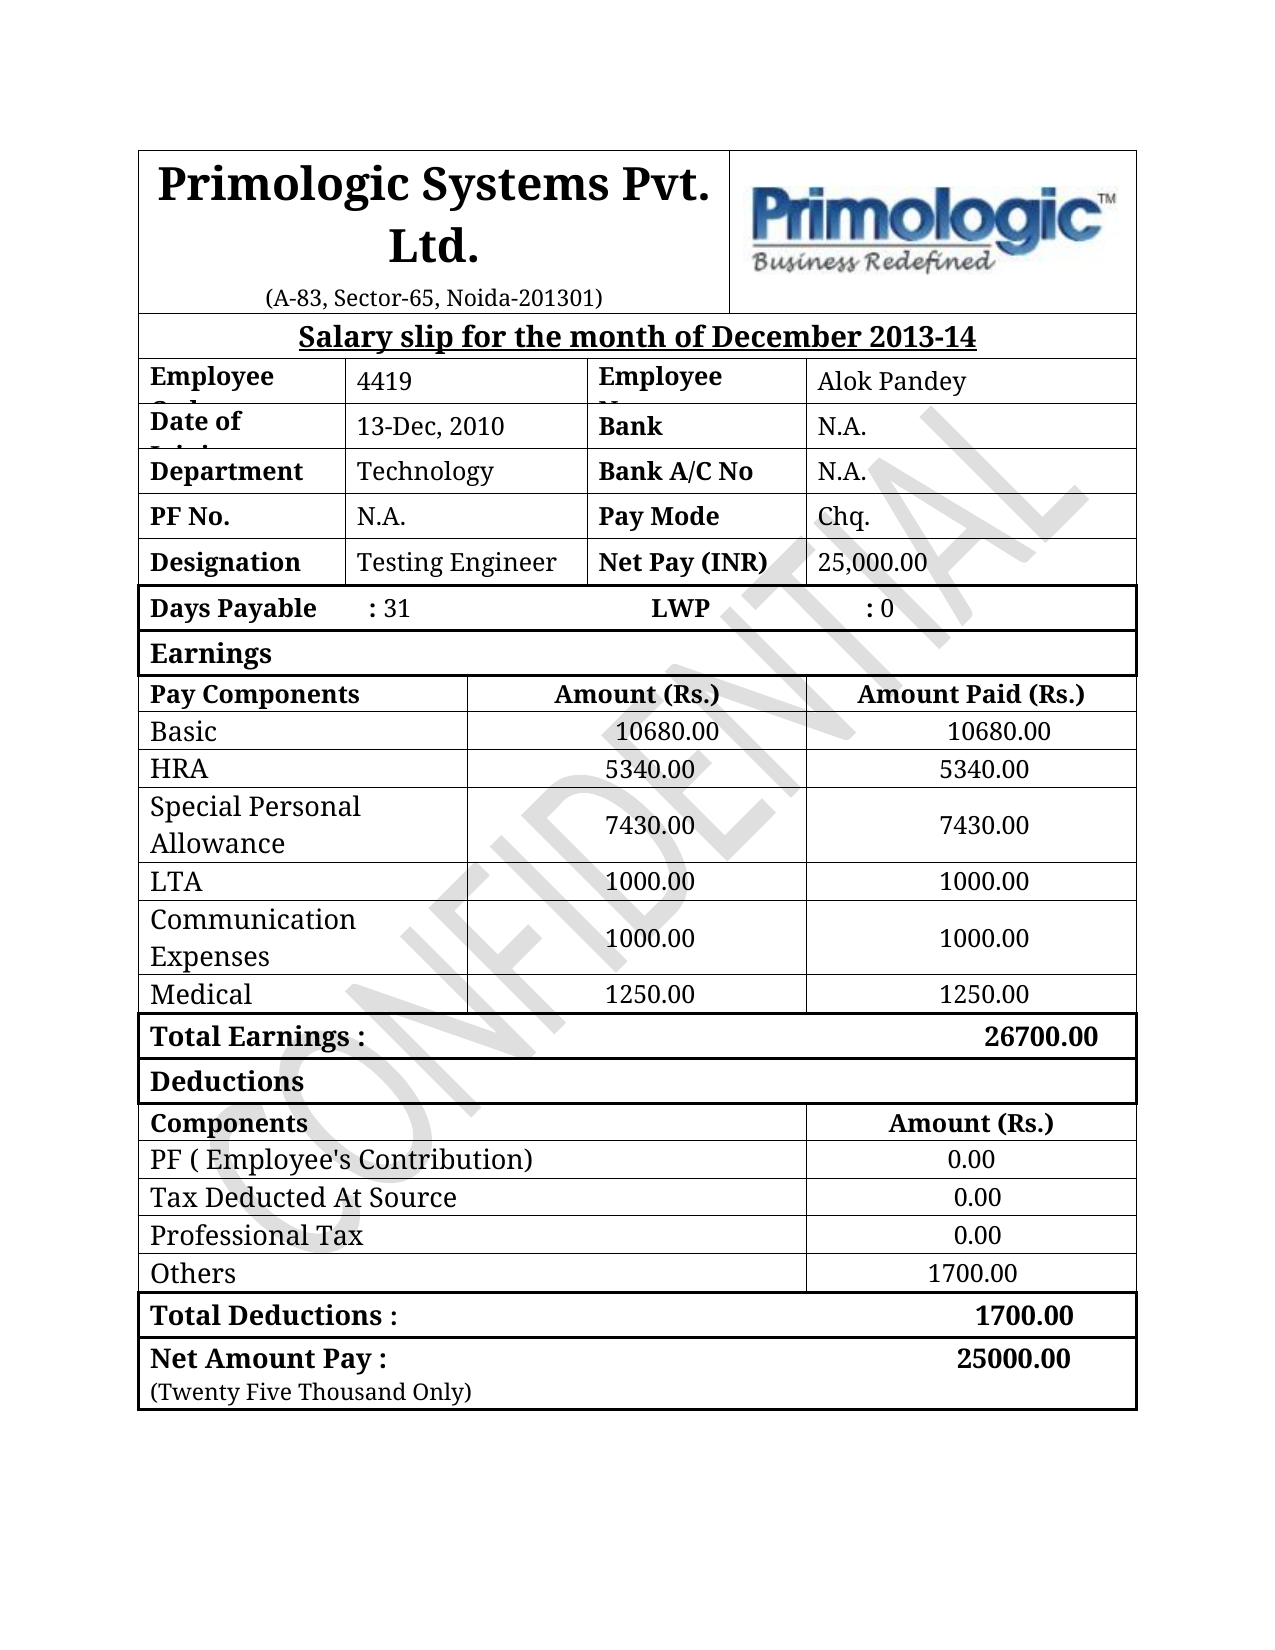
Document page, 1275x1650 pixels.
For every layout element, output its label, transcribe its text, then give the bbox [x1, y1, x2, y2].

table_cell PF ( Employee's Contribution) [139, 1141, 806, 1177]
table_cell Deductions [140, 1060, 1135, 1102]
table_cell Bank [588, 404, 806, 448]
table_cell Components [139, 1105, 806, 1139]
table_cell Bank A/C No [588, 449, 806, 493]
table_cell 25,000.00 [807, 539, 1136, 584]
table_cell 4419 [346, 359, 587, 403]
table_cell N.A. [807, 449, 1136, 493]
table_cell Total Deductions : 1700.00 [140, 1294, 1135, 1336]
table_cell Professional Tax [139, 1216, 806, 1253]
table_cell N.A. [346, 494, 587, 538]
table_cell Total Earnings : 26700.00 [140, 1015, 1135, 1057]
table_cell 10680.00 [807, 712, 1136, 749]
table_cell Amount (Rs.) [468, 677, 806, 711]
table_cell PF No. [139, 494, 345, 538]
table_cell Net Pay (INR) [588, 539, 806, 584]
table_cell Employee Code [139, 359, 345, 403]
table_cell N.A. [807, 404, 1136, 448]
table_cell Testing Engineer [346, 539, 587, 584]
table_cell 0.00 [807, 1179, 1136, 1215]
table_cell 1000.00 [468, 901, 806, 974]
table_cell Communication Expenses [139, 901, 467, 974]
table_cell Designation [139, 539, 345, 584]
table_cell Earnings [140, 632, 1135, 674]
table_cell Date of Joining [139, 404, 345, 448]
table_cell LTA [139, 863, 467, 899]
table_cell 10680.00 [468, 712, 806, 749]
table_cell 1700.00 [807, 1254, 1136, 1291]
table_cell Tax Deducted At Source [139, 1179, 806, 1215]
table_cell Amount (Rs.) [807, 1105, 1136, 1139]
table_header [730, 151, 1136, 313]
table_cell Days Payable : 31 LWP : 0 [140, 587, 1135, 629]
table_cell Basic [139, 712, 467, 749]
table_cell Employee Name [588, 359, 806, 403]
table_cell Special Personal Allowance [139, 788, 467, 862]
table_cell Pay Components [139, 677, 467, 711]
table_cell Salary slip for the month of December 2013-14 [139, 314, 1136, 358]
table_cell Chq. [807, 494, 1136, 538]
table_cell 5340.00 [807, 750, 1136, 787]
table_cell HRA [139, 750, 467, 787]
table_cell 1250.00 [468, 975, 806, 1012]
picture [742, 186, 1123, 278]
table_cell Amount Paid (Rs.) [807, 677, 1136, 711]
table_cell 7430.00 [807, 788, 1136, 862]
table_cell Pay Mode [588, 494, 806, 538]
table_cell Technology [346, 449, 587, 493]
table_cell Alok Pandey [807, 359, 1136, 403]
table_cell Others [139, 1254, 806, 1291]
table_cell 7430.00 [468, 788, 806, 862]
table_header Primologic Systems Pvt. Ltd. (A-83, Sector-65, Noida-201301) [139, 151, 729, 313]
table_cell 5340.00 [468, 750, 806, 787]
table_cell Medical [139, 975, 467, 1012]
table_cell 1000.00 [468, 863, 806, 899]
table_cell 1000.00 [807, 901, 1136, 974]
table_cell 13-Dec, 2010 [346, 404, 587, 448]
table_cell 0.00 [807, 1141, 1136, 1177]
table_cell 0.00 [807, 1216, 1136, 1253]
table_cell 1000.00 [807, 863, 1136, 899]
table_cell Department [139, 449, 345, 493]
table_cell 1250.00 [807, 975, 1136, 1012]
table_cell Net Amount Pay : 25000.00 (Twenty Five Thousand Only) [140, 1339, 1135, 1407]
